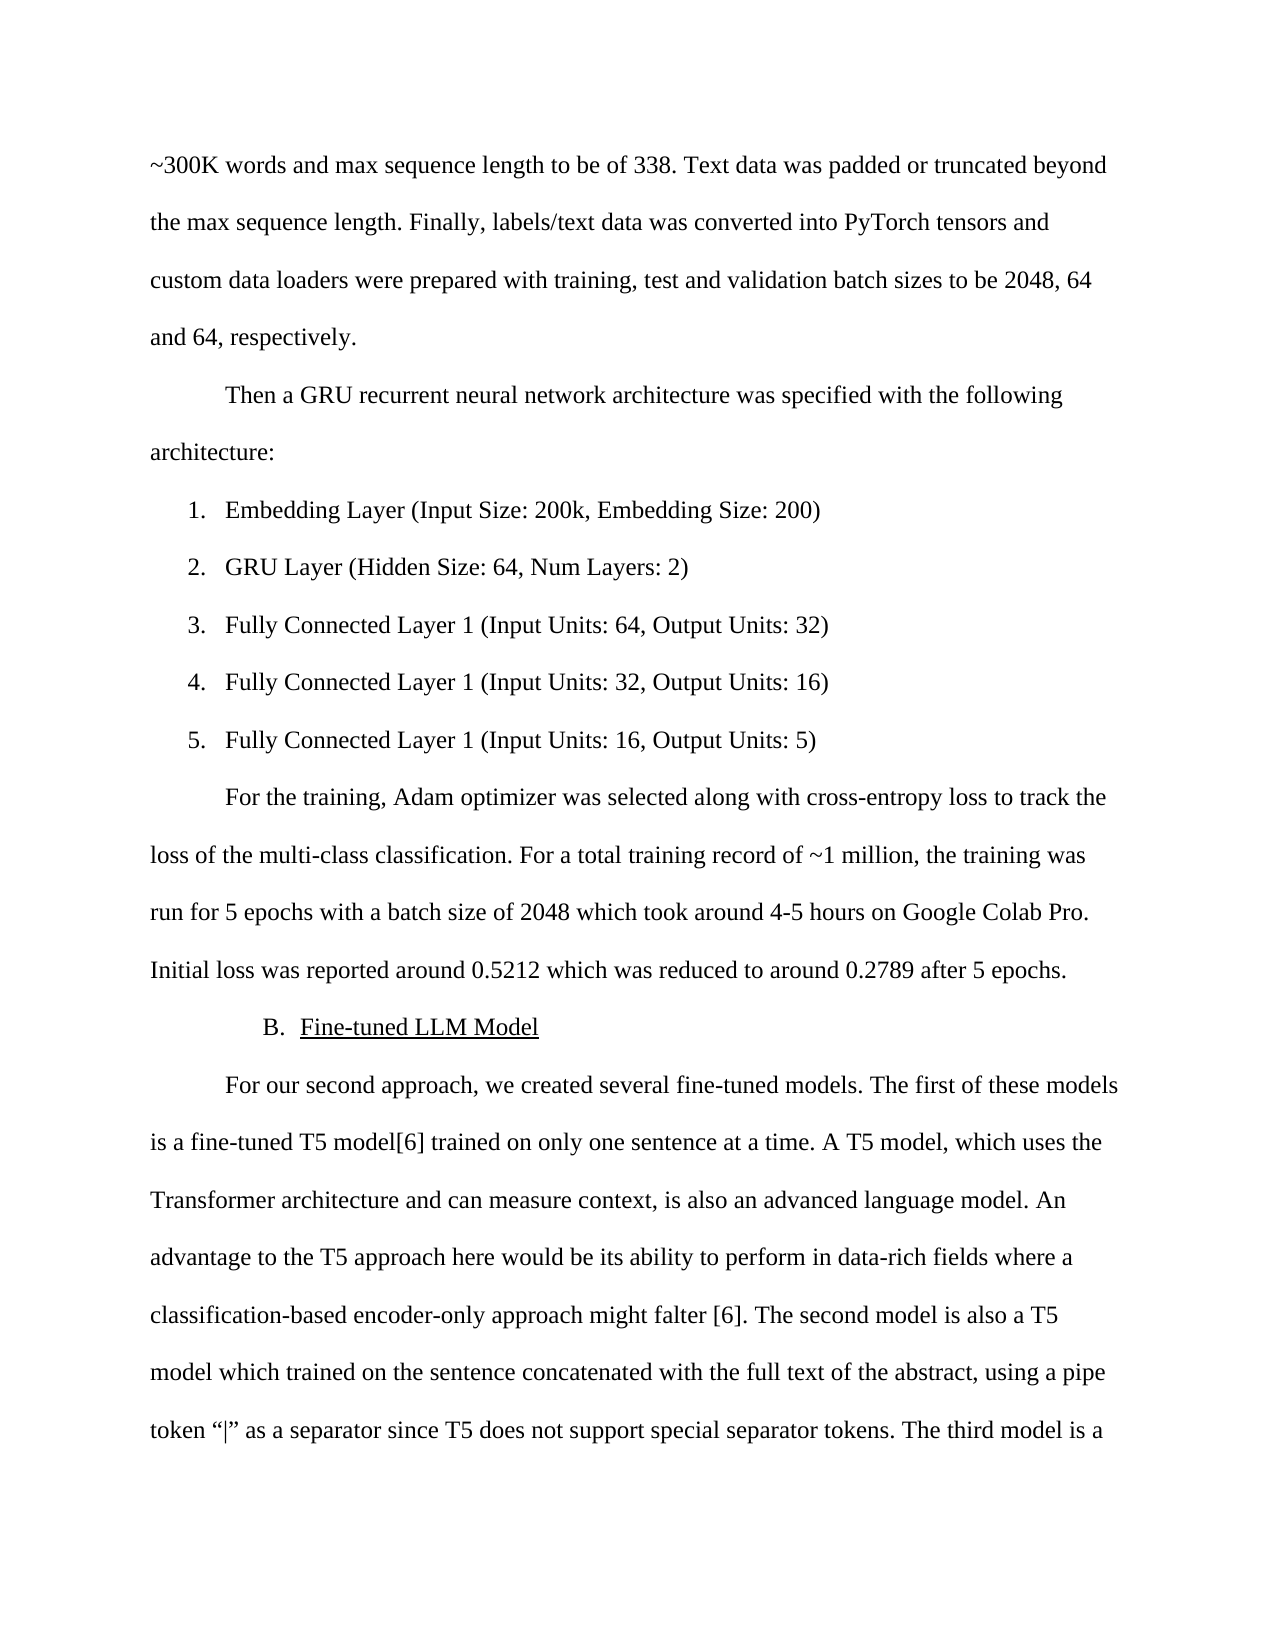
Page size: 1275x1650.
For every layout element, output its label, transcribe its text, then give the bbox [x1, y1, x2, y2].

list Fully Connected Layer 1 (Input Units: 16, Output Units: 5) [187, 725, 1125, 754]
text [150, 1070, 1125, 1444]
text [150, 150, 1125, 351]
list Embedding Layer (Input Size: 200k, Embedding Size: 200) [187, 495, 1125, 524]
list Fully Connected Layer 1 (Input Units: 32, Output Units: 16) [187, 667, 1125, 696]
list Fine-tuned LLM Model [262, 1012, 1125, 1041]
list Fully Connected Layer 1 (Input Units: 64, Output Units: 32) [187, 610, 1125, 639]
text Then a GRU recurrent neural network architecture was specified with the following architecture: [150, 380, 1125, 466]
text For the training, Adam optimizer was selected along with cross-entropy loss to track the loss of the multi-class classification. For a total training record of ~1 million, the training was run for 5 epochs with a batch size of 2048 which took around 4-5 hours on Google Colab Pro. Initial loss was reported around 0.5212 which was reduced to around 0.2789 after 5 epochs. [150, 782, 1125, 984]
list GRU Layer (Hidden Size: 64, Num Layers: 2) [187, 552, 1125, 581]
